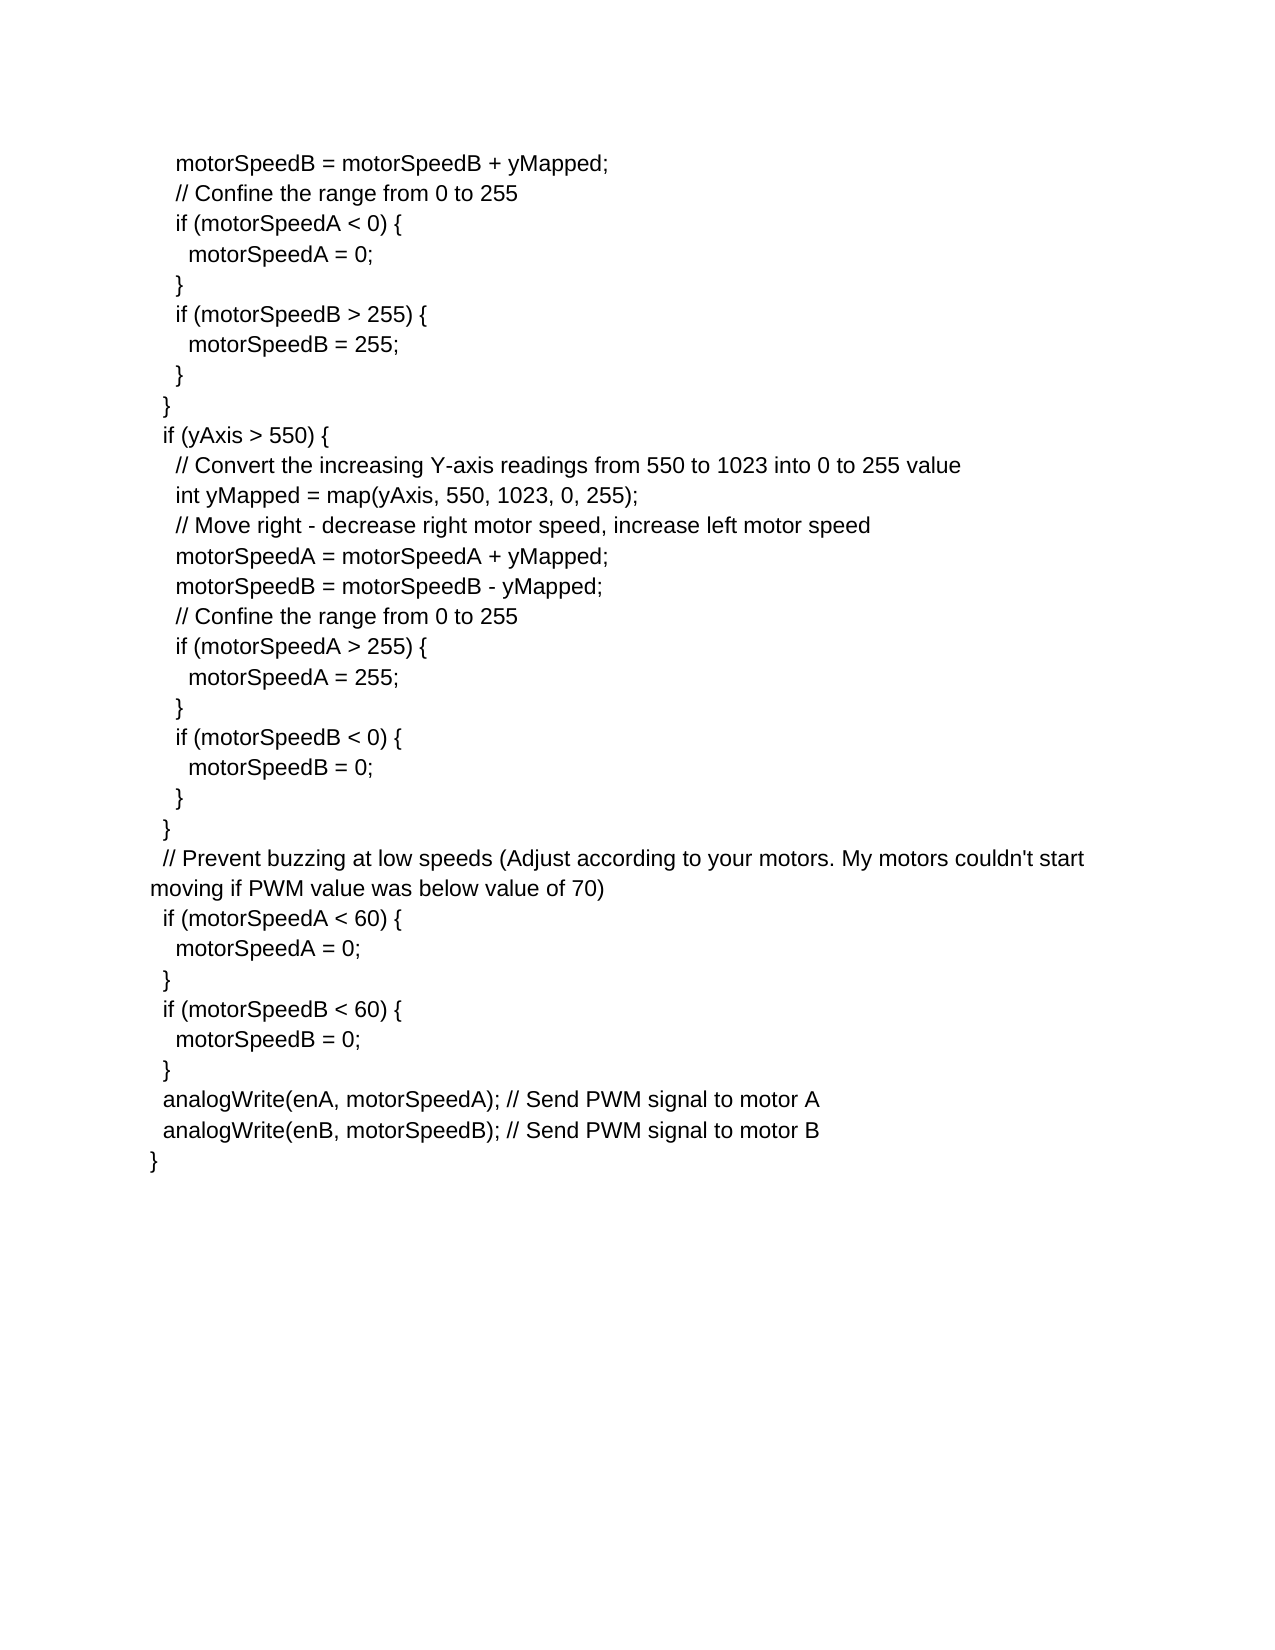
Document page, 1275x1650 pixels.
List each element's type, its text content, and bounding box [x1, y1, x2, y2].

text } [150, 392, 1125, 418]
text motorSpeedB = motorSpeedB - yMapped; [150, 573, 1125, 599]
text if (motorSpeedB > 255) { [150, 301, 1125, 327]
text motorSpeedB = 255; [150, 331, 1125, 358]
text motorSpeedB = 0; [150, 1026, 1125, 1052]
text analogWrite(enB, motorSpeedB); // Send PWM signal to motor B [150, 1117, 1125, 1143]
text motorSpeedA = motorSpeedA + yMapped; [150, 543, 1125, 569]
text motorSpeedB = 0; [150, 754, 1125, 781]
text // Confine the range from 0 to 255 [150, 603, 1125, 629]
text } [150, 271, 1125, 297]
text } [150, 1147, 1125, 1173]
text int yMapped = map(yAxis, 550, 1023, 0, 255); [150, 482, 1125, 509]
text if (motorSpeedA > 255) { [150, 633, 1125, 660]
text motorSpeedA = 0; [150, 241, 1125, 267]
text } [150, 1056, 1125, 1083]
text if (motorSpeedA < 60) { [150, 905, 1125, 932]
text } [150, 361, 1125, 388]
text motorSpeedA = 255; [150, 663, 1125, 690]
text } [150, 966, 1125, 992]
text motorSpeedA = 0; [150, 935, 1125, 962]
text } [150, 694, 1125, 720]
text } [150, 814, 1125, 841]
text if (motorSpeedB < 0) { [150, 724, 1125, 750]
text if (motorSpeedB < 60) { [150, 996, 1125, 1022]
text // Confine the range from 0 to 255 [150, 180, 1125, 207]
text analogWrite(enA, motorSpeedA); // Send PWM signal to motor A [150, 1086, 1125, 1113]
text // Prevent buzzing at low speeds (Adjust according to your motors. My motors couldn't start moving if PWM value was below value of 70) [150, 845, 1125, 901]
text if (motorSpeedA < 0) { [150, 210, 1125, 237]
text // Move right - decrease right motor speed, increase left motor speed [150, 512, 1125, 539]
text if (yAxis > 550) { [150, 422, 1125, 448]
text // Convert the increasing Y-axis readings from 550 to 1023 into 0 to 255 value [150, 452, 1125, 478]
text } [150, 784, 1125, 811]
text motorSpeedB = motorSpeedB + yMapped; [150, 150, 1125, 176]
